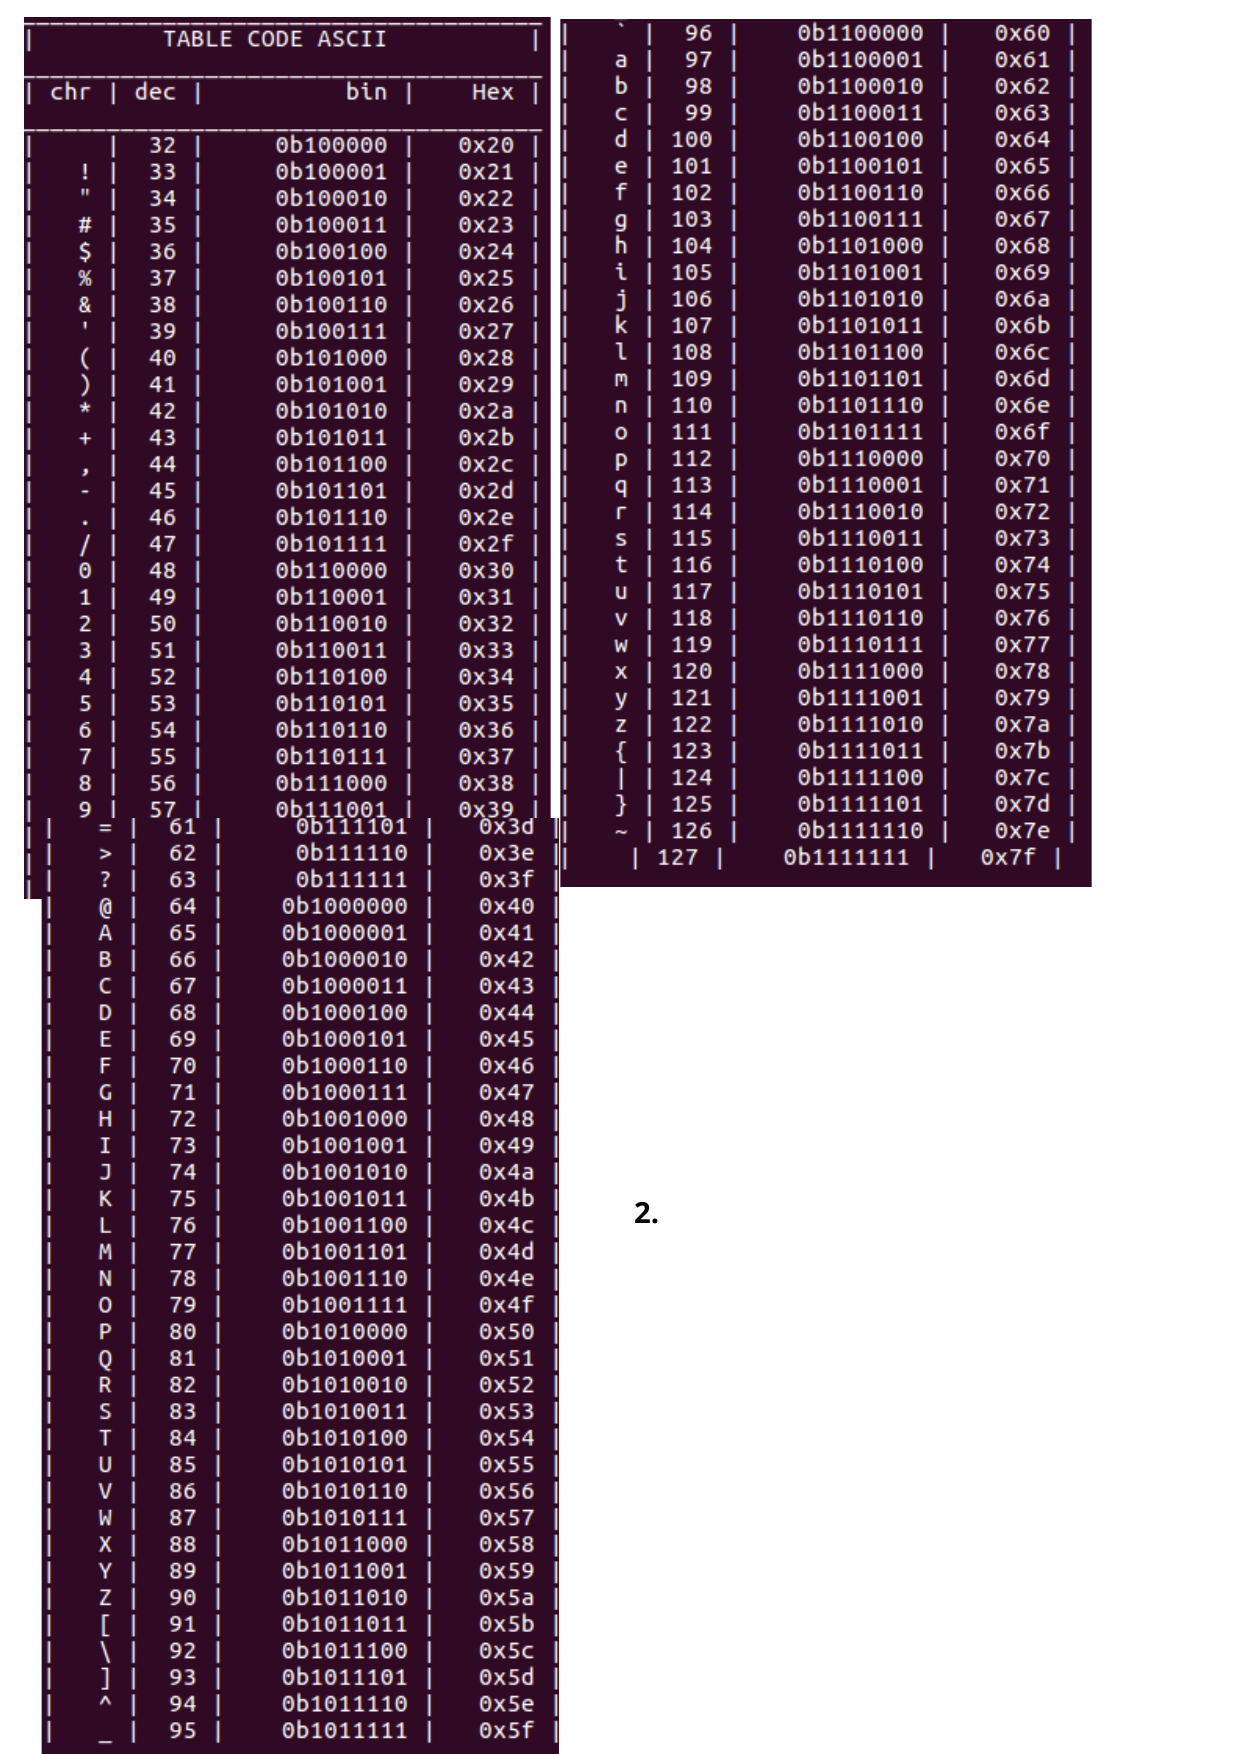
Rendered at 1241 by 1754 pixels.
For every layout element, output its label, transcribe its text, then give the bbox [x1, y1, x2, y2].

picture [560, 19, 1092, 887]
list 2. [559, 1193, 1122, 1232]
picture [24, 17, 559, 1754]
